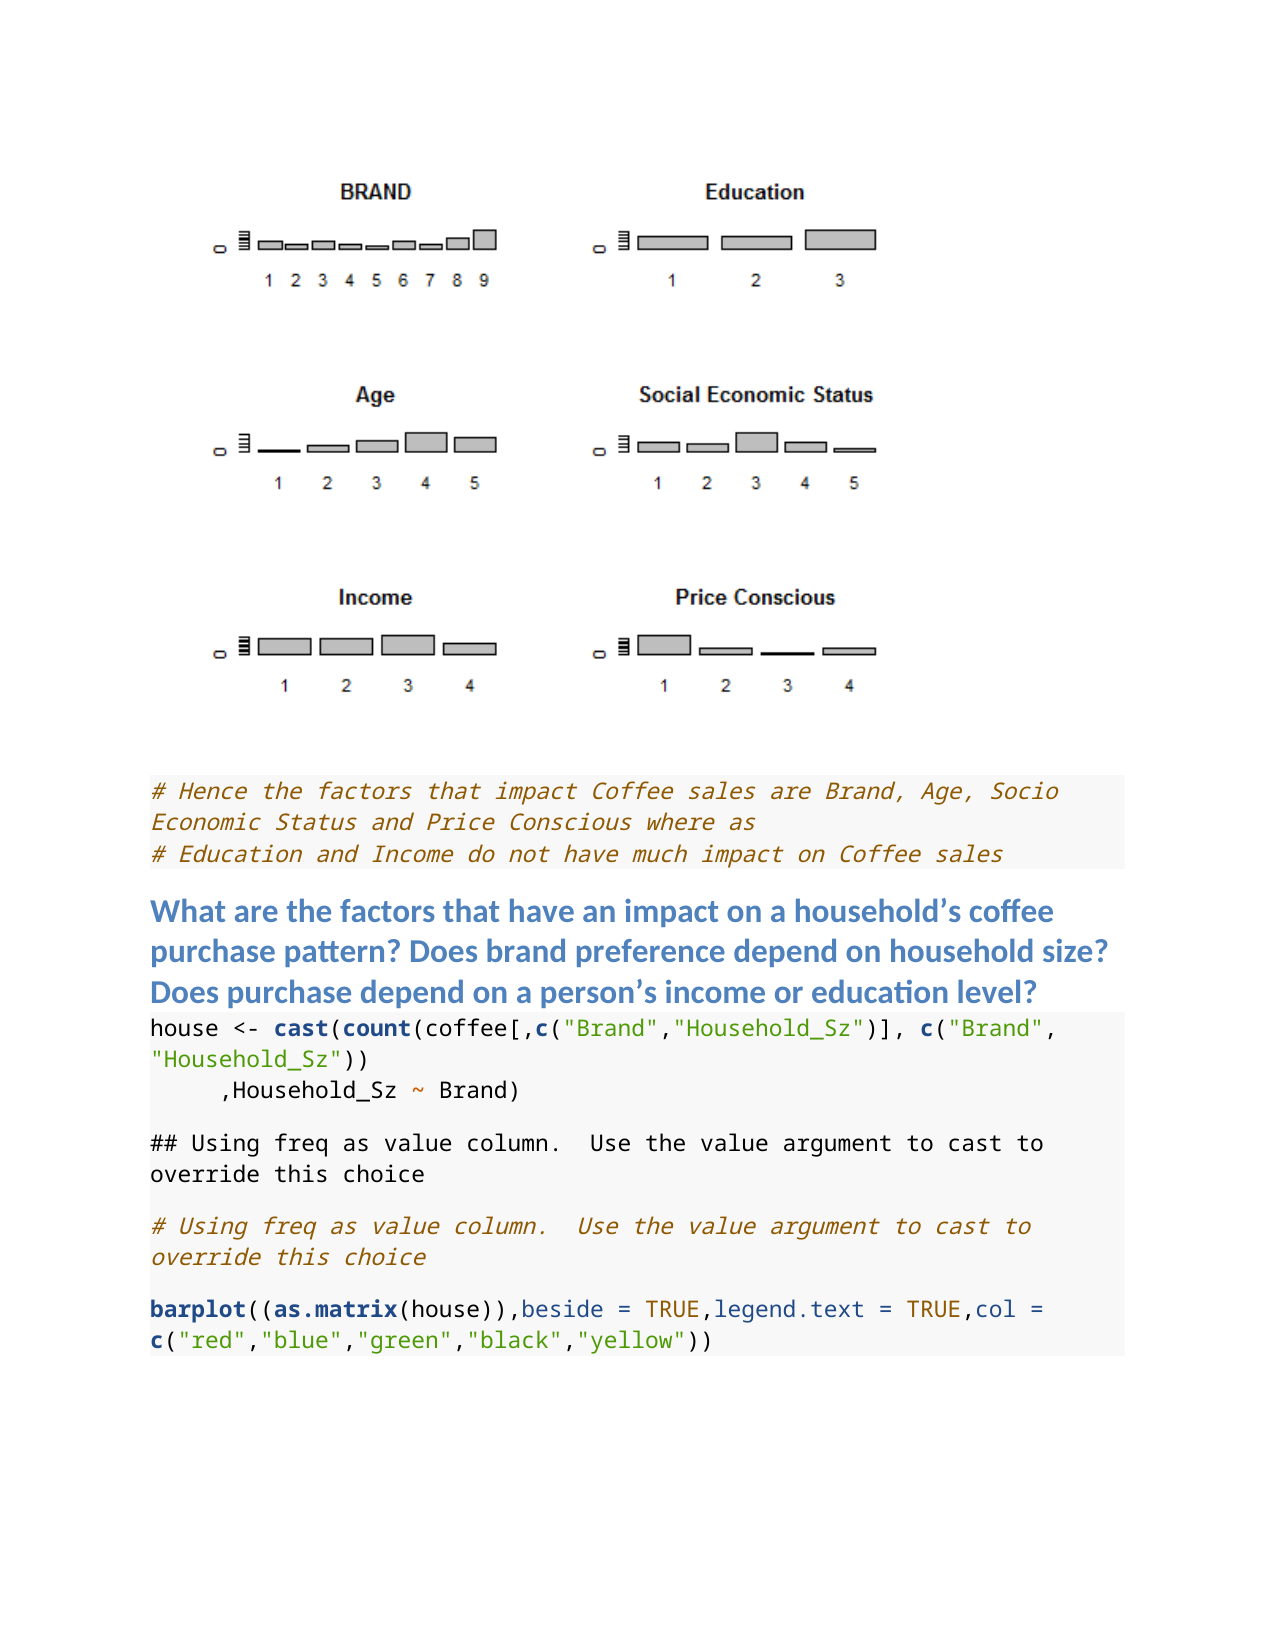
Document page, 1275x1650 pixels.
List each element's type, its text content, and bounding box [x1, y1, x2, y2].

text ## Using freq as value column. Use the value argument to cast to override this choice [150, 1126, 1125, 1189]
text house <- cast(count(coffee[,c("Brand","Household_Sz")], c("Brand", "Household_Sz")) ,Household_Sz ~ Brand) [370, 1012, 1125, 1106]
text # Using freq as value column. Use the value argument to cast to override this choice [425, 1210, 1125, 1272]
text barplot((as.matrix(house)),beside = TRUE,legend.text = TRUE,col = c("red","blue","green","black","yellow")) [714, 1293, 1125, 1356]
text # Hence the factors that impact Coffee sales are Brand, Age, Socio Economic Status and Price Conscious where as # Education and Income do not have much impact on Coffee sales [755, 775, 1125, 869]
picture [168, 150, 927, 757]
subtitle What are the factors that have an impact on a household’s coffee purchase pattern? Does brand preference depend on household size? Does purchase depend on a person’s income or education level? [150, 890, 1125, 1012]
